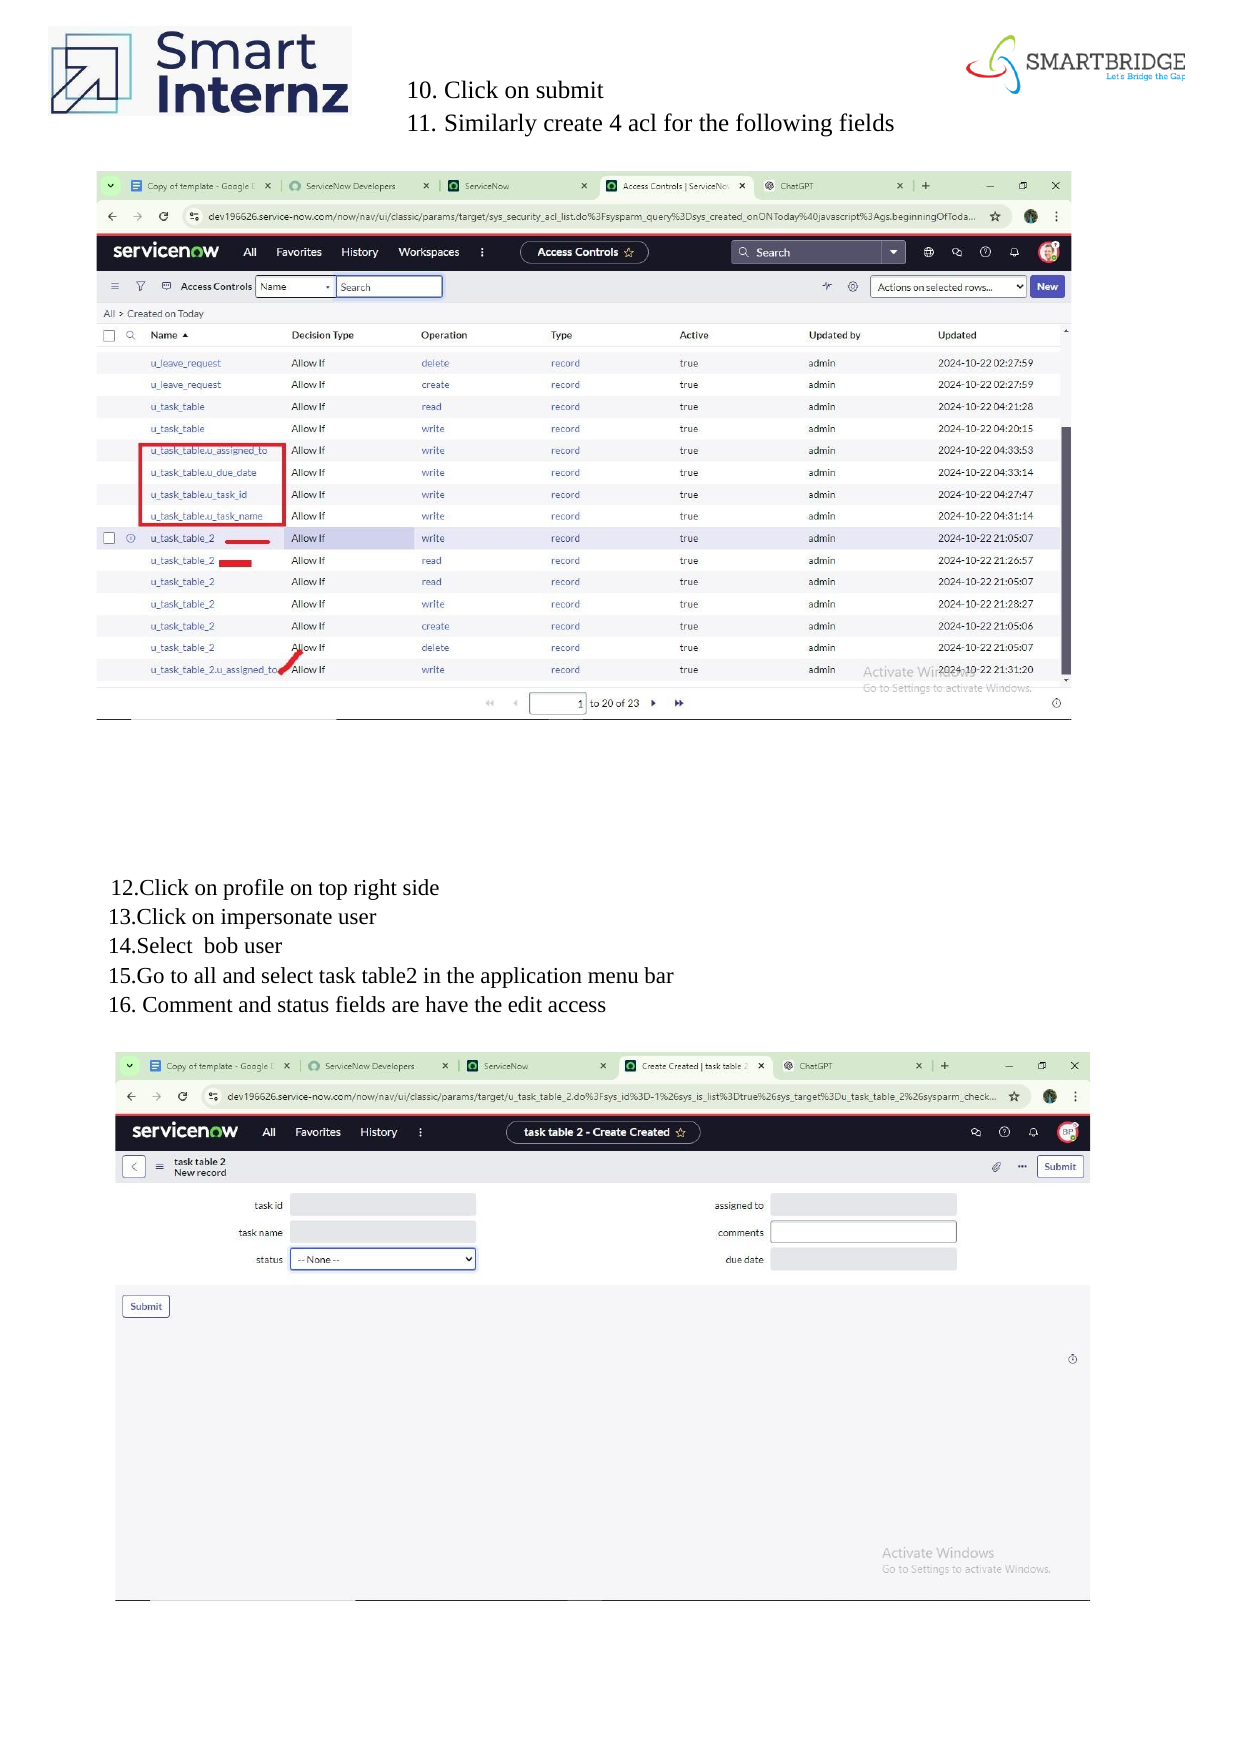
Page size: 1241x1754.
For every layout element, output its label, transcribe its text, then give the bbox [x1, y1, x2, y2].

picture [115, 1052, 1091, 1601]
text 15.Go to all and select task table2 in the application menu bar [73, 962, 1165, 988]
picture [965, 34, 1185, 94]
text 13.Click on impersonate user [73, 903, 1165, 929]
text 12.Click on profile on top right side [73, 874, 1165, 900]
picture [48, 26, 352, 116]
picture [96, 171, 1072, 720]
list Similarly create 4 acl for the following fields [111, 108, 1165, 136]
list Click on submit [111, 75, 1165, 104]
text 16. Comment and status fields are have the edit access [73, 992, 1165, 1018]
text 14.Select bob user [73, 933, 1165, 959]
